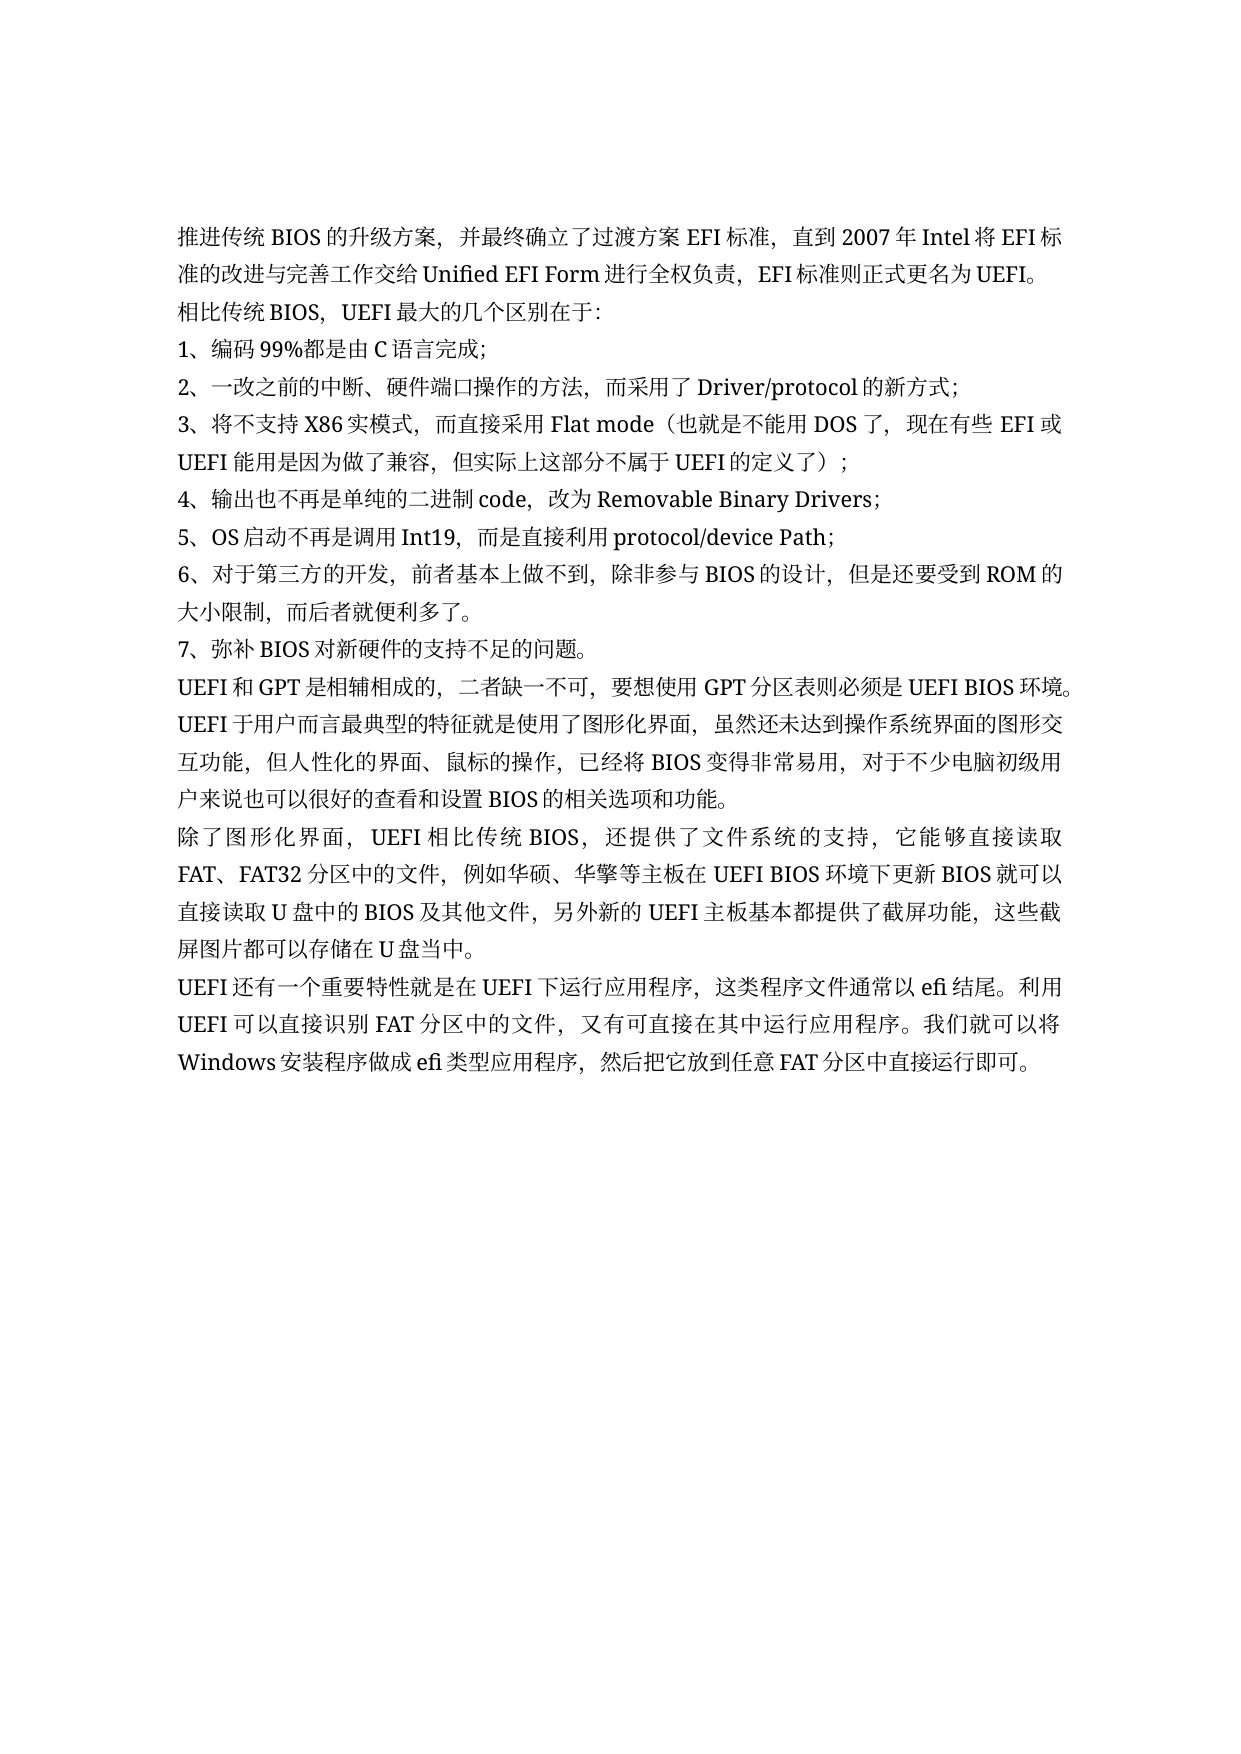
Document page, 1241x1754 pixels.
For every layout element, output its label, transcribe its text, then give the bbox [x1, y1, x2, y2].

text 6、对于第三方的开发，前者基本上做不到，除非参与BIOS的设计，但是还要受到ROM的大小限制，而后者就便利多了。 [177, 554, 1063, 629]
text 除了图形化界面，UEFI相比传统BIOS，还提供了文件系统的支持，它能够直接读取FAT、FAT32分区中的文件，例如华硕、华擎等主板在UEFI BIOS环境下更新BIOS就可以直接读取U盘中的BIOS及其他文件，另外新的UEFI主板基本都提供了截屏功能，这些截屏图片都可以存储在U盘当中。 [177, 817, 1063, 967]
text 1、编码99%都是由C语言完成； [177, 329, 1063, 367]
text 4、输出也不再是单纯的二进制code，改为Removable Binary Drivers； [177, 479, 1063, 517]
text 相比传统BIOS，UEFI最大的几个区别在于： [177, 292, 1063, 329]
text 2、一改之前的中断、硬件端口操作的方法，而采用了Driver/protocol的新方式； [177, 367, 1063, 404]
text 3、将不支持X86实模式，而直接采用Flat mode（也就是不能用DOS了，现在有些 EFI 或 UEFI 能用是因为做了兼容，但实际上这部分不属于UEFI的定义了）； [177, 404, 1063, 479]
text UEFI和GPT是相辅相成的，二者缺一不可，要想使用GPT分区表则必须是UEFI BIOS环境。UEFI于用户而言最典型的特征就是使用了图形化界面，虽然还未达到操作系统界面的图形交互功能，但人性化的界面、鼠标的操作，已经将BIOS变得非常易用，对于不少电脑初级用户来说也可以很好的查看和设置BIOS的相关选项和功能。 [177, 667, 1063, 817]
text 5、OS启动不再是调用Int19，而是直接利用protocol/device Path； [177, 517, 1063, 554]
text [177, 217, 1063, 292]
text 7、弥补BIOS对新硬件的支持不足的问题。 [177, 629, 1063, 667]
text UEFI还有一个重要特性就是在UEFI下运行应用程序，这类程序文件通常以efi结尾。利用UEFI可以直接识别FAT分区中的文件，又有可直接在其中运行应用程序。我们就可以将Windows安装程序做成efi类型应用程序，然后把它放到任意FAT分区中直接运行即可。 [177, 967, 1063, 1079]
